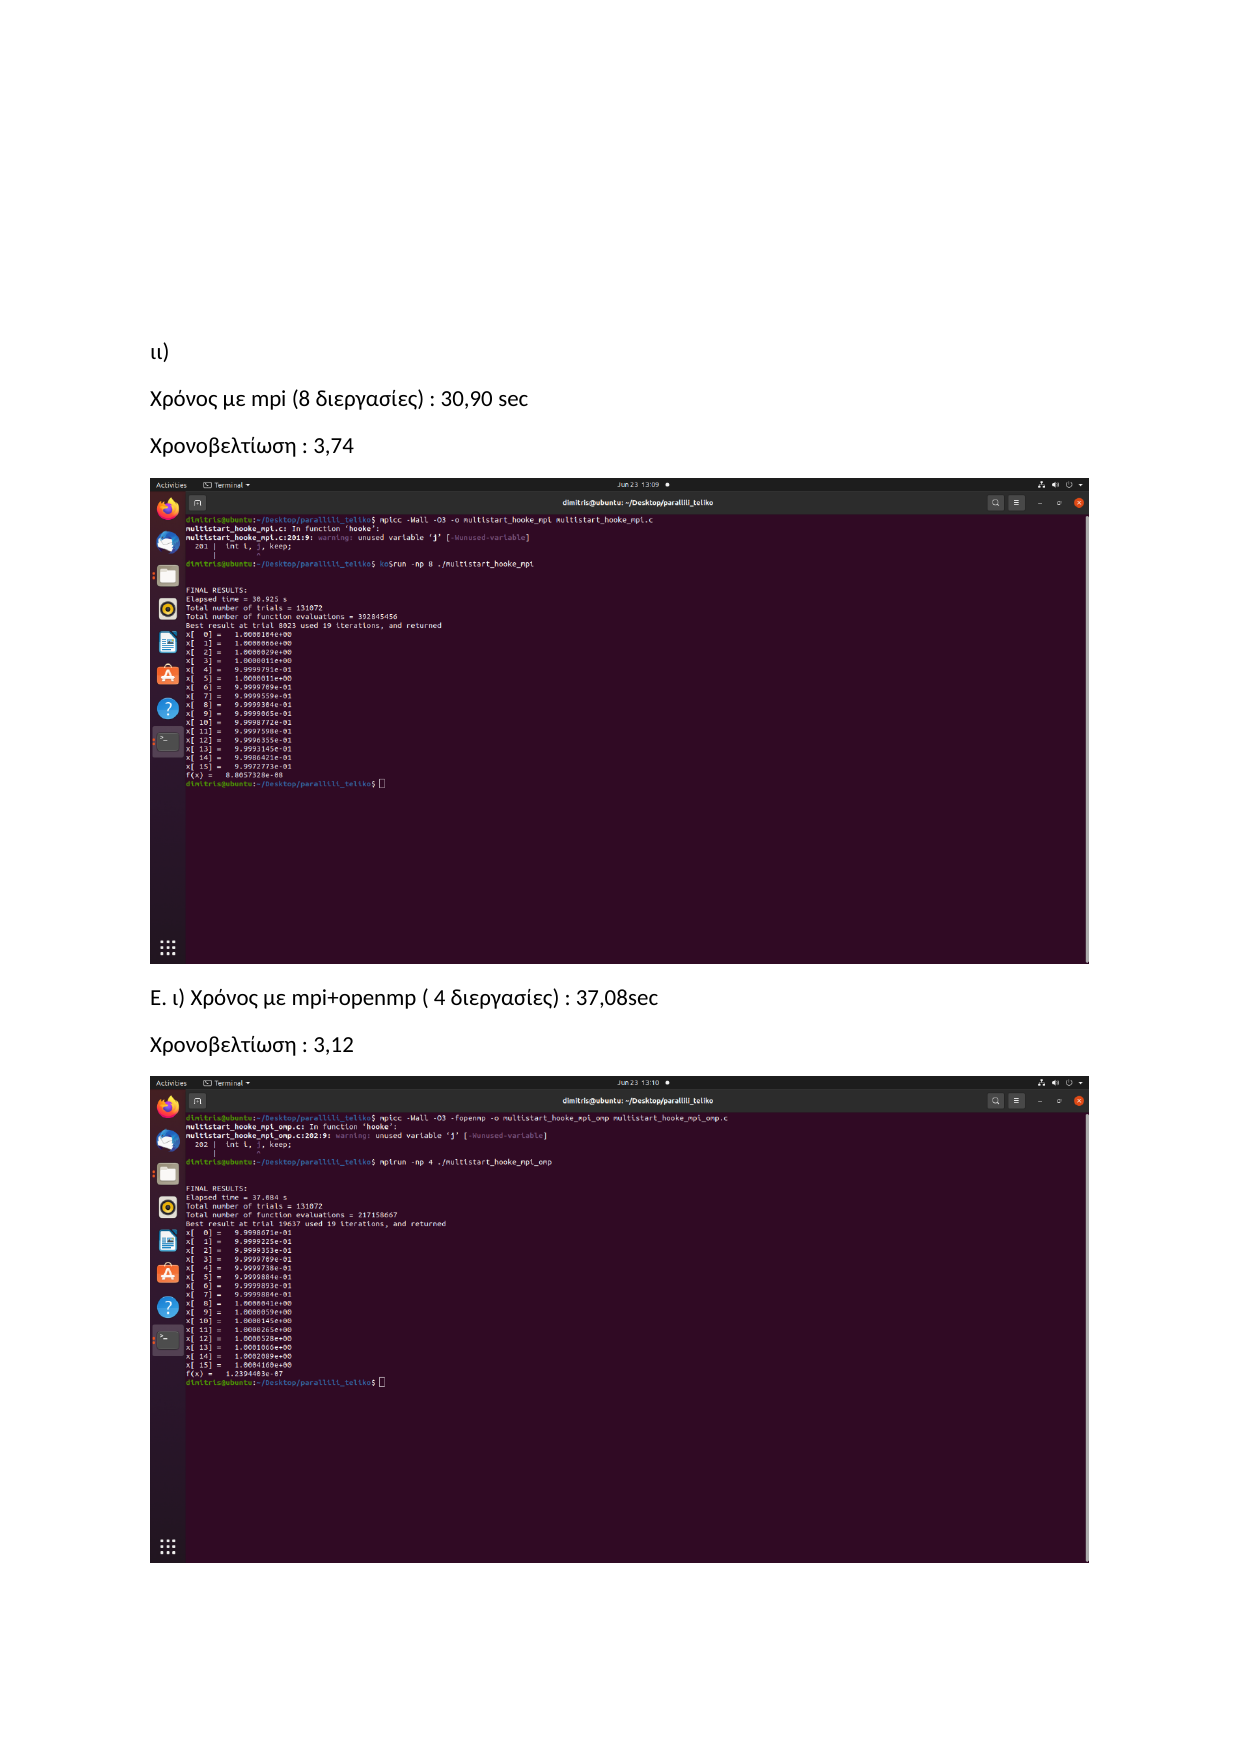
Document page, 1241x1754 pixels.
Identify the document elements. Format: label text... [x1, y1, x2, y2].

text Χρονοβελτίωση : 3,74 [150, 431, 1090, 459]
text Χρονοβελτίωση : 3,12 [150, 1030, 1090, 1058]
picture [150, 478, 1089, 964]
text Χρόνος με mpi (8 διεργασίες) : 30,90 sec [150, 384, 1090, 412]
text ιι) [150, 337, 1090, 366]
picture [150, 1076, 1089, 1563]
text Ε. ι) Χρόνος με mpi+openmp ( 4 διεργασίες) : 37,08sec [150, 983, 1090, 1011]
